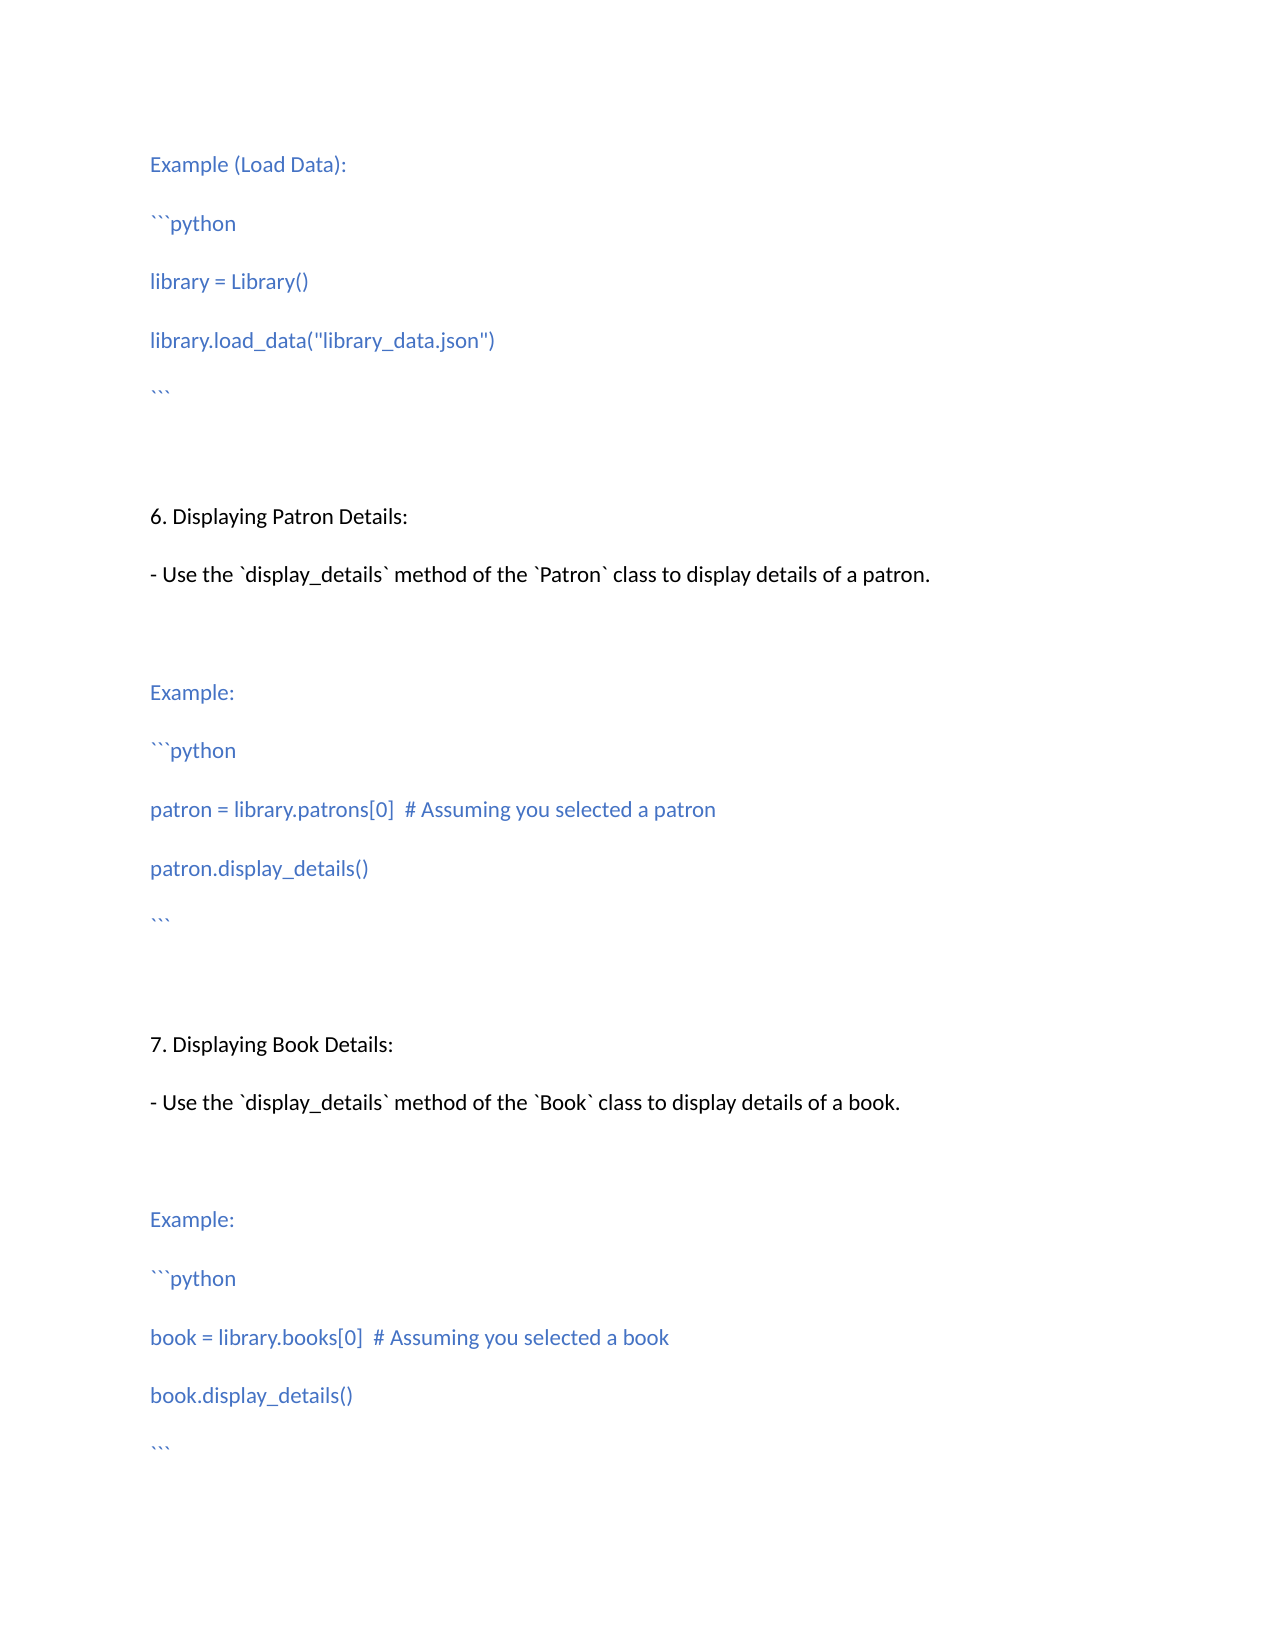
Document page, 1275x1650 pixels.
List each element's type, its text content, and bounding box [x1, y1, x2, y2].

text Example: [150, 1206, 1125, 1234]
text ``` [150, 384, 1125, 413]
text - Use the `display_details` method of the `Book` class to display details of a book. [150, 1088, 1125, 1116]
text ``` [150, 1440, 1125, 1468]
text 6. Displaying Patron Details: [150, 502, 1125, 530]
text Example: [150, 678, 1125, 706]
text 7. Displaying Book Details: [150, 1030, 1125, 1058]
text patron = library.patrons[0] # Assuming you selected a patron [150, 795, 1125, 823]
text ```python [150, 1264, 1125, 1292]
text - Use the `display_details` method of the `Patron` class to display details of a patron. [150, 561, 1125, 588]
text library.load_data("library_data.json") [150, 326, 1125, 354]
text ```python [150, 736, 1125, 764]
text library = Library() [150, 267, 1125, 295]
text ```python [150, 209, 1125, 237]
text Example (Load Data): [150, 150, 1125, 178]
text book = library.books[0] # Assuming you selected a book [150, 1323, 1125, 1351]
text book.display_details() [150, 1382, 1125, 1409]
text patron.display_details() [150, 854, 1125, 882]
text ``` [150, 912, 1125, 940]
